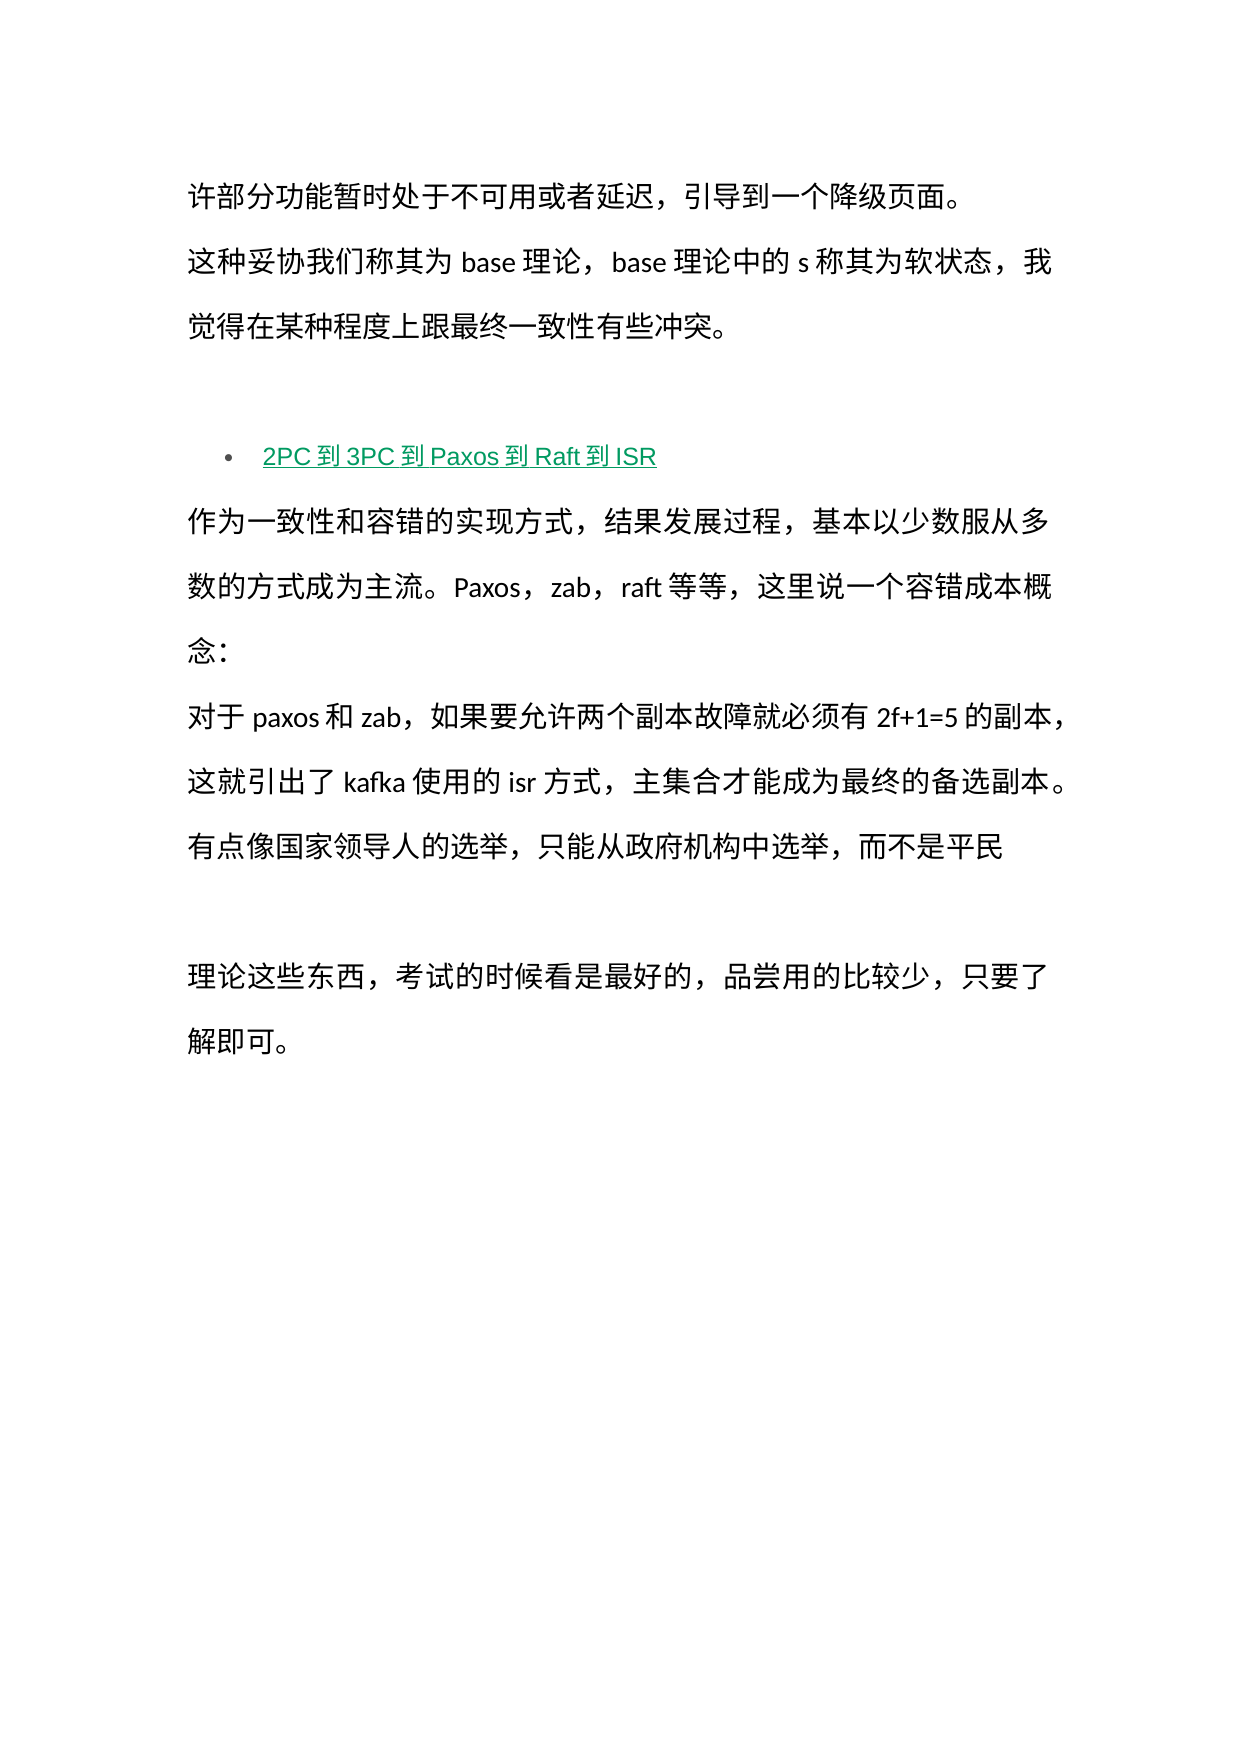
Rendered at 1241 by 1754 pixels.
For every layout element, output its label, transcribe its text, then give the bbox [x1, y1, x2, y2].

text 对于服务可用仿照最终一致性的妥协，提出了基本可用的概念，允许部分功能暂时处于不可用或者延迟，引导到一个降级页面。 [187, 162, 1053, 227]
list 2PC到3PC到Paxos到Raft到ISR [225, 422, 1053, 487]
text 理论这些东西，考试的时候看是最好的，品尝用的比较少，只要了解即可。 [187, 942, 1053, 1072]
text 这种妥协我们称其为base理论，base理论中的s称其为软状态，我觉得在某种程度上跟最终一致性有些冲突。 [187, 227, 1053, 357]
text 作为一致性和容错的实现方式，结果发展过程，基本以少数服从多数的方式成为主流。Paxos，zab，raft等等，这里说一个容错成本概念： [187, 487, 1053, 682]
text 对于paxos和zab，如果要允许两个副本故障就必须有2f+1=5的副本，这就引出了kafka使用的isr方式，主集合才能成为最终的备选副本。有点像国家领导人的选举，只能从政府机构中选举，而不是平民 [187, 682, 1053, 877]
